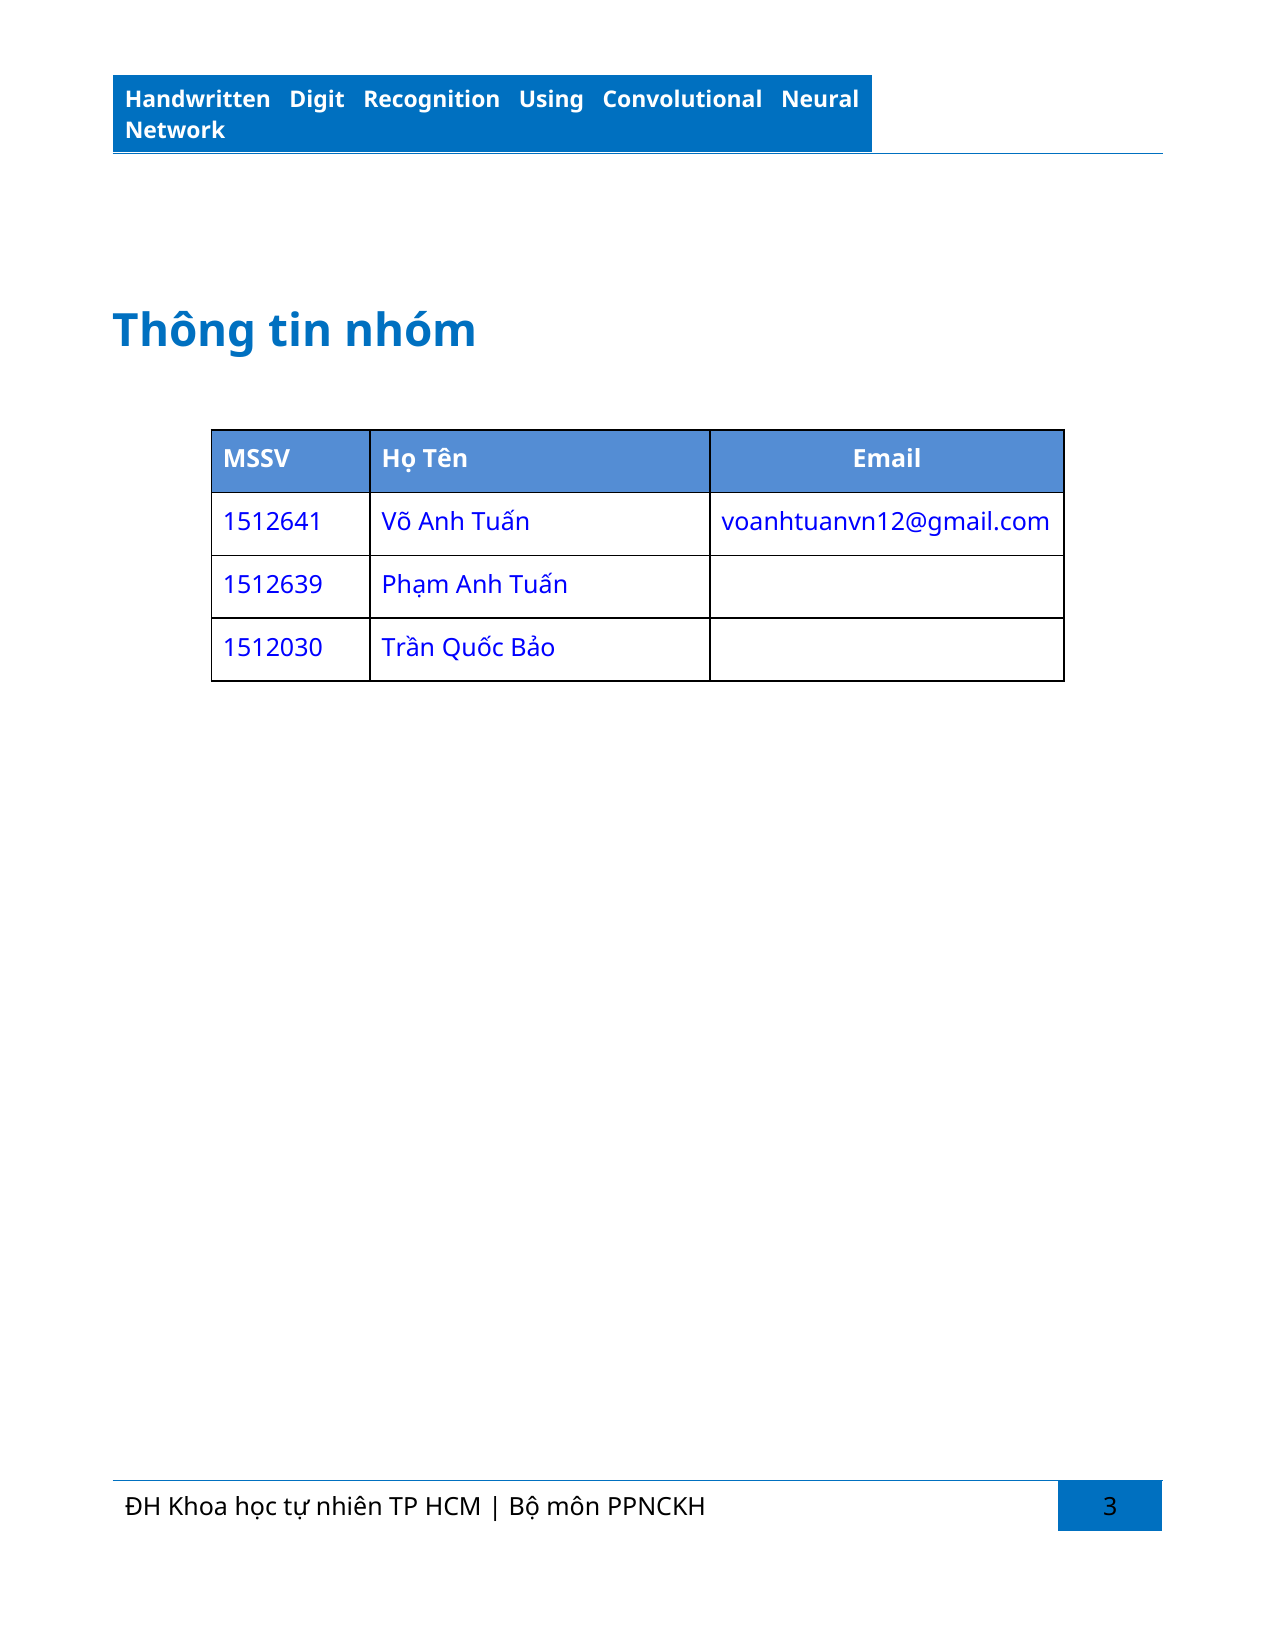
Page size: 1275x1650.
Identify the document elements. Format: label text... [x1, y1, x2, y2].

table_cell [711, 556, 1063, 617]
subtitle Thông tin nhóm [112, 297, 1162, 359]
table_cell 1512639 [212, 556, 369, 617]
table_cell [711, 619, 1063, 680]
table_cell 1512641 [212, 493, 369, 554]
table_cell Phạm Anh Tuấn [371, 556, 709, 617]
table_header MSSV [212, 431, 369, 492]
table_cell Trần Quốc Bảo [371, 619, 709, 680]
table_header Họ Tên [371, 431, 709, 492]
table_cell 1512030 [212, 619, 369, 680]
table_cell Võ Anh Tuấn [371, 493, 709, 554]
table_header Email [711, 431, 1063, 492]
table_cell voanhtuanvn12@gmail.com [711, 493, 1063, 554]
